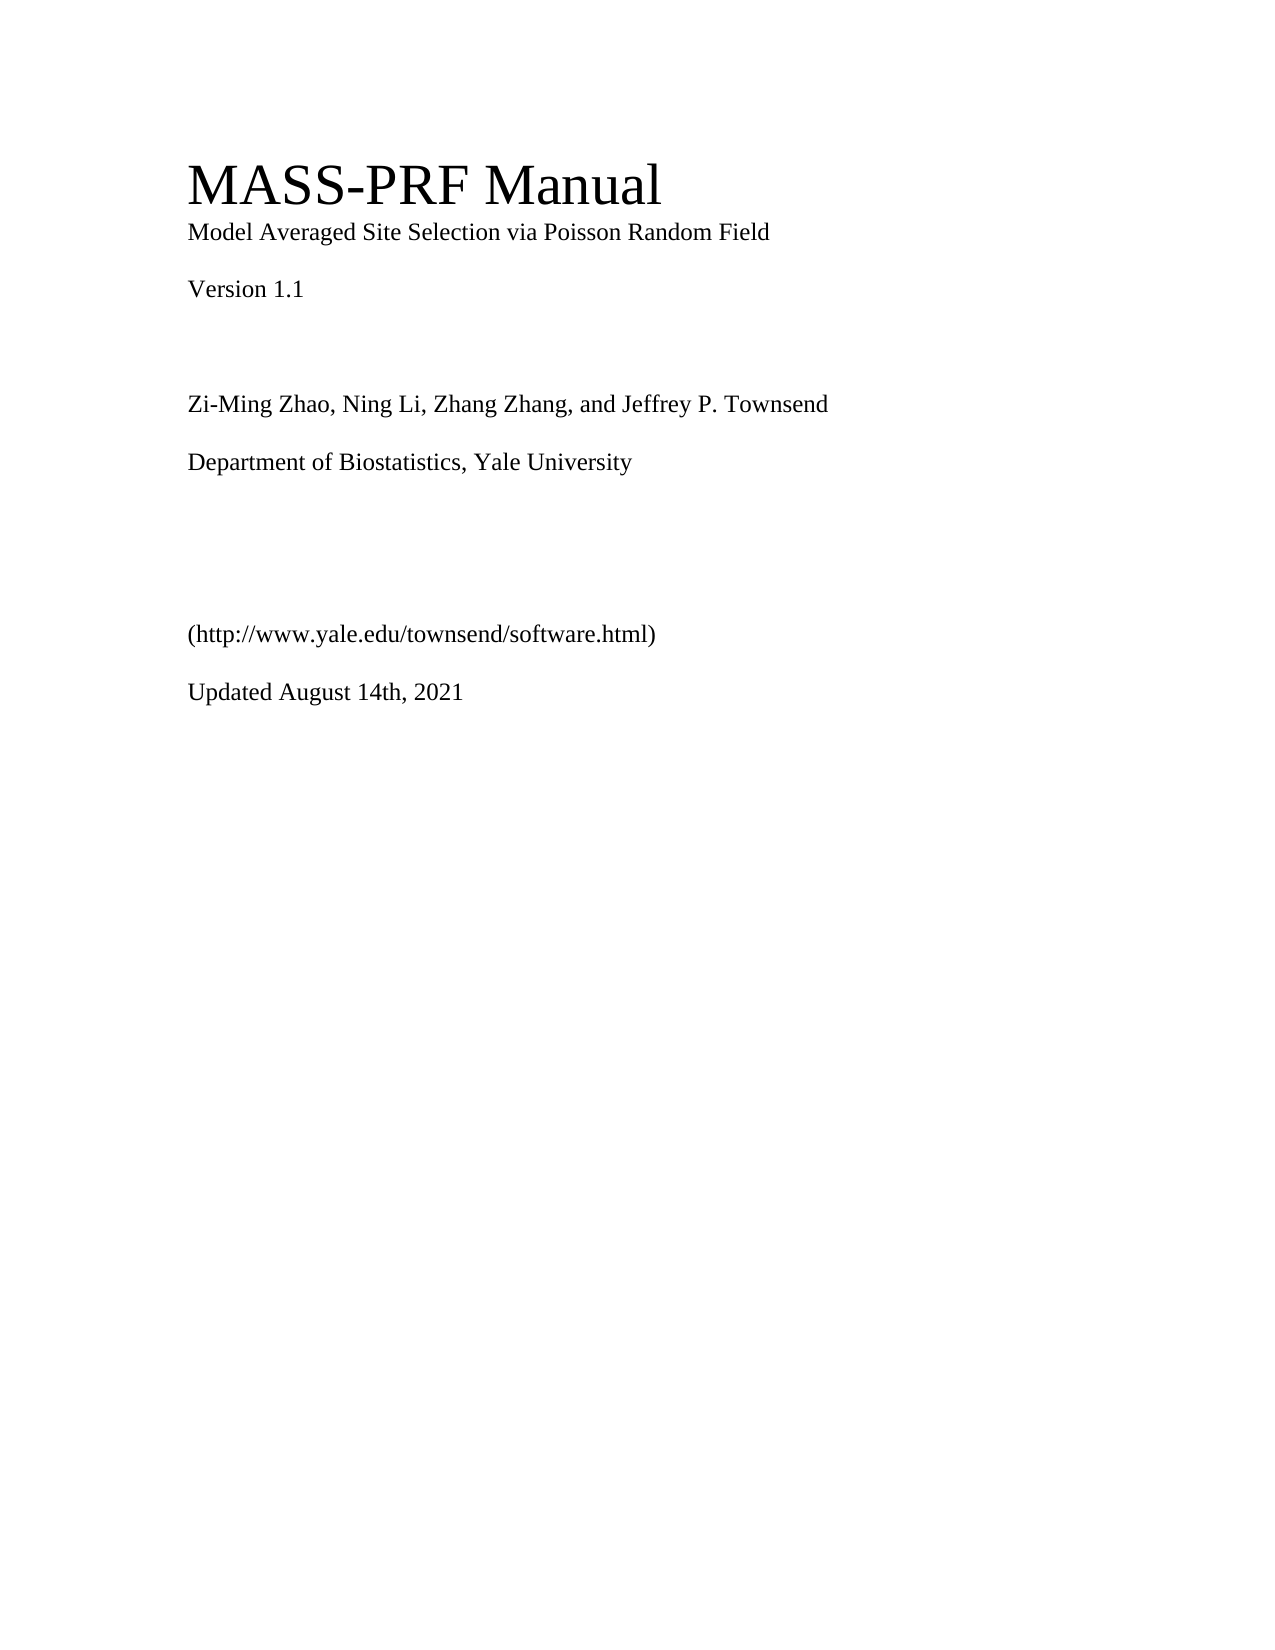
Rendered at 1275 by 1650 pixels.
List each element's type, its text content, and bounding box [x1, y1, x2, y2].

text Department of Biostatistics, Yale University [187, 447, 1087, 476]
text Model Averaged Site Selection via Poisson Random Field [187, 217, 1087, 246]
text MASS-PRF Manual [187, 150, 1087, 217]
text Updated August 14th, 2021 [187, 677, 1087, 706]
text (http://www.yale.edu/townsend/software.html) [187, 619, 1087, 648]
text Version 1.1 [187, 274, 1087, 303]
text Zi-Ming Zhao, Ning Li, Zhang Zhang, and Jeffrey P. Townsend [187, 389, 1087, 418]
